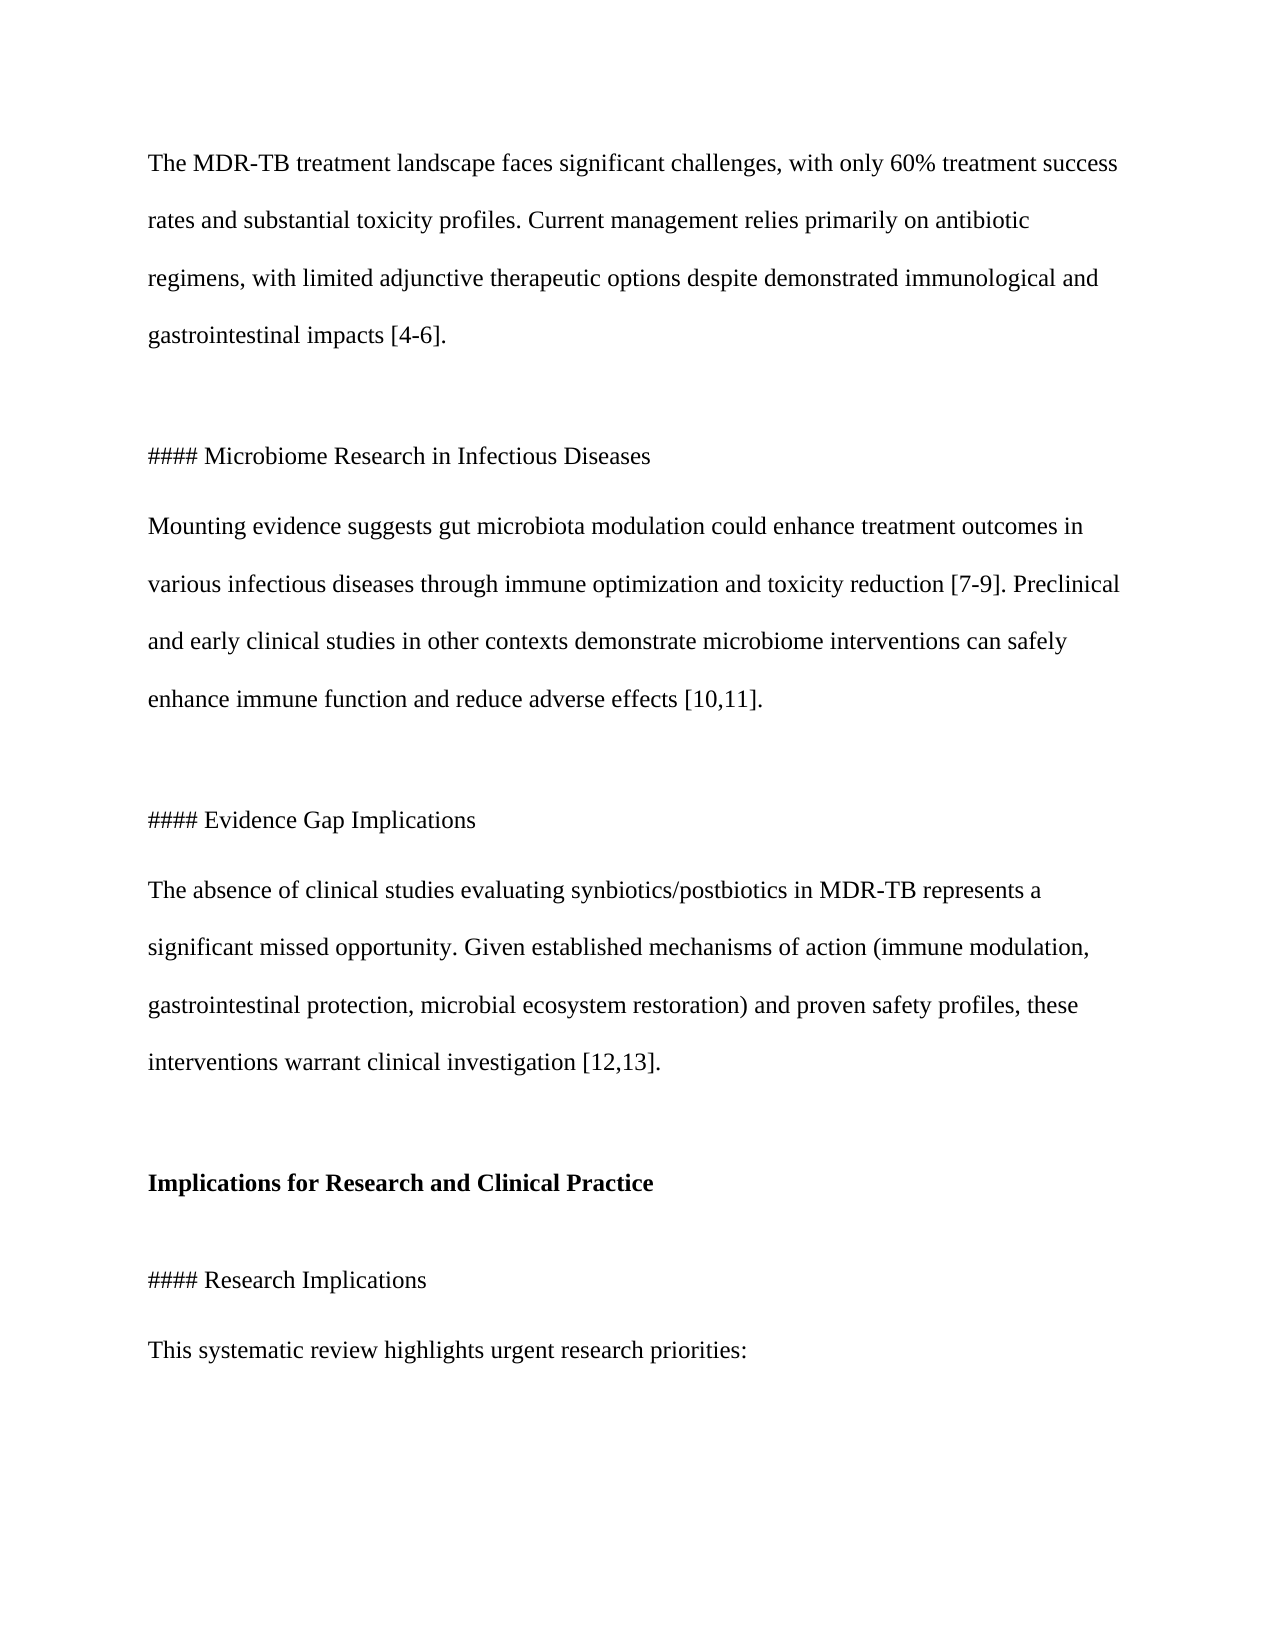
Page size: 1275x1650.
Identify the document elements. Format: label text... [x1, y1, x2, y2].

text #### Evidence Gap Implications [148, 805, 1127, 833]
text The absence of clinical studies evaluating synbiotics/postbiotics in MDR-TB represents a significant missed opportunity. Given established mechanisms of action (immune modulation, gastrointestinal protection, microbial ecosystem restoration) and proven safety profiles, these interventions warrant clinical investigation [12,13]. [148, 875, 1127, 1076]
text Implications for Research and Clinical Practice [148, 1168, 1127, 1197]
text The MDR-TB treatment landscape faces significant challenges, with only 60% treatment success rates and substantial toxicity profiles. Current management relies primarily on antibiotic regimens, with limited adjunctive therapeutic options despite demonstrated immunological and gastrointestinal impacts [4-6]. [148, 148, 1127, 349]
text #### Microbiome Research in Infectious Diseases [148, 441, 1127, 470]
text This systematic review highlights urgent research priorities: [148, 1335, 1127, 1363]
text #### Research Implications [148, 1265, 1127, 1293]
text Mounting evidence suggests gut microbiota modulation could enhance treatment outcomes in various infectious diseases through immune optimization and toxicity reduction [7-9]. Preclinical and early clinical studies in other contexts demonstrate microbiome interventions can safely enhance immune function and reduce adverse effects [10,11]. [148, 511, 1127, 712]
